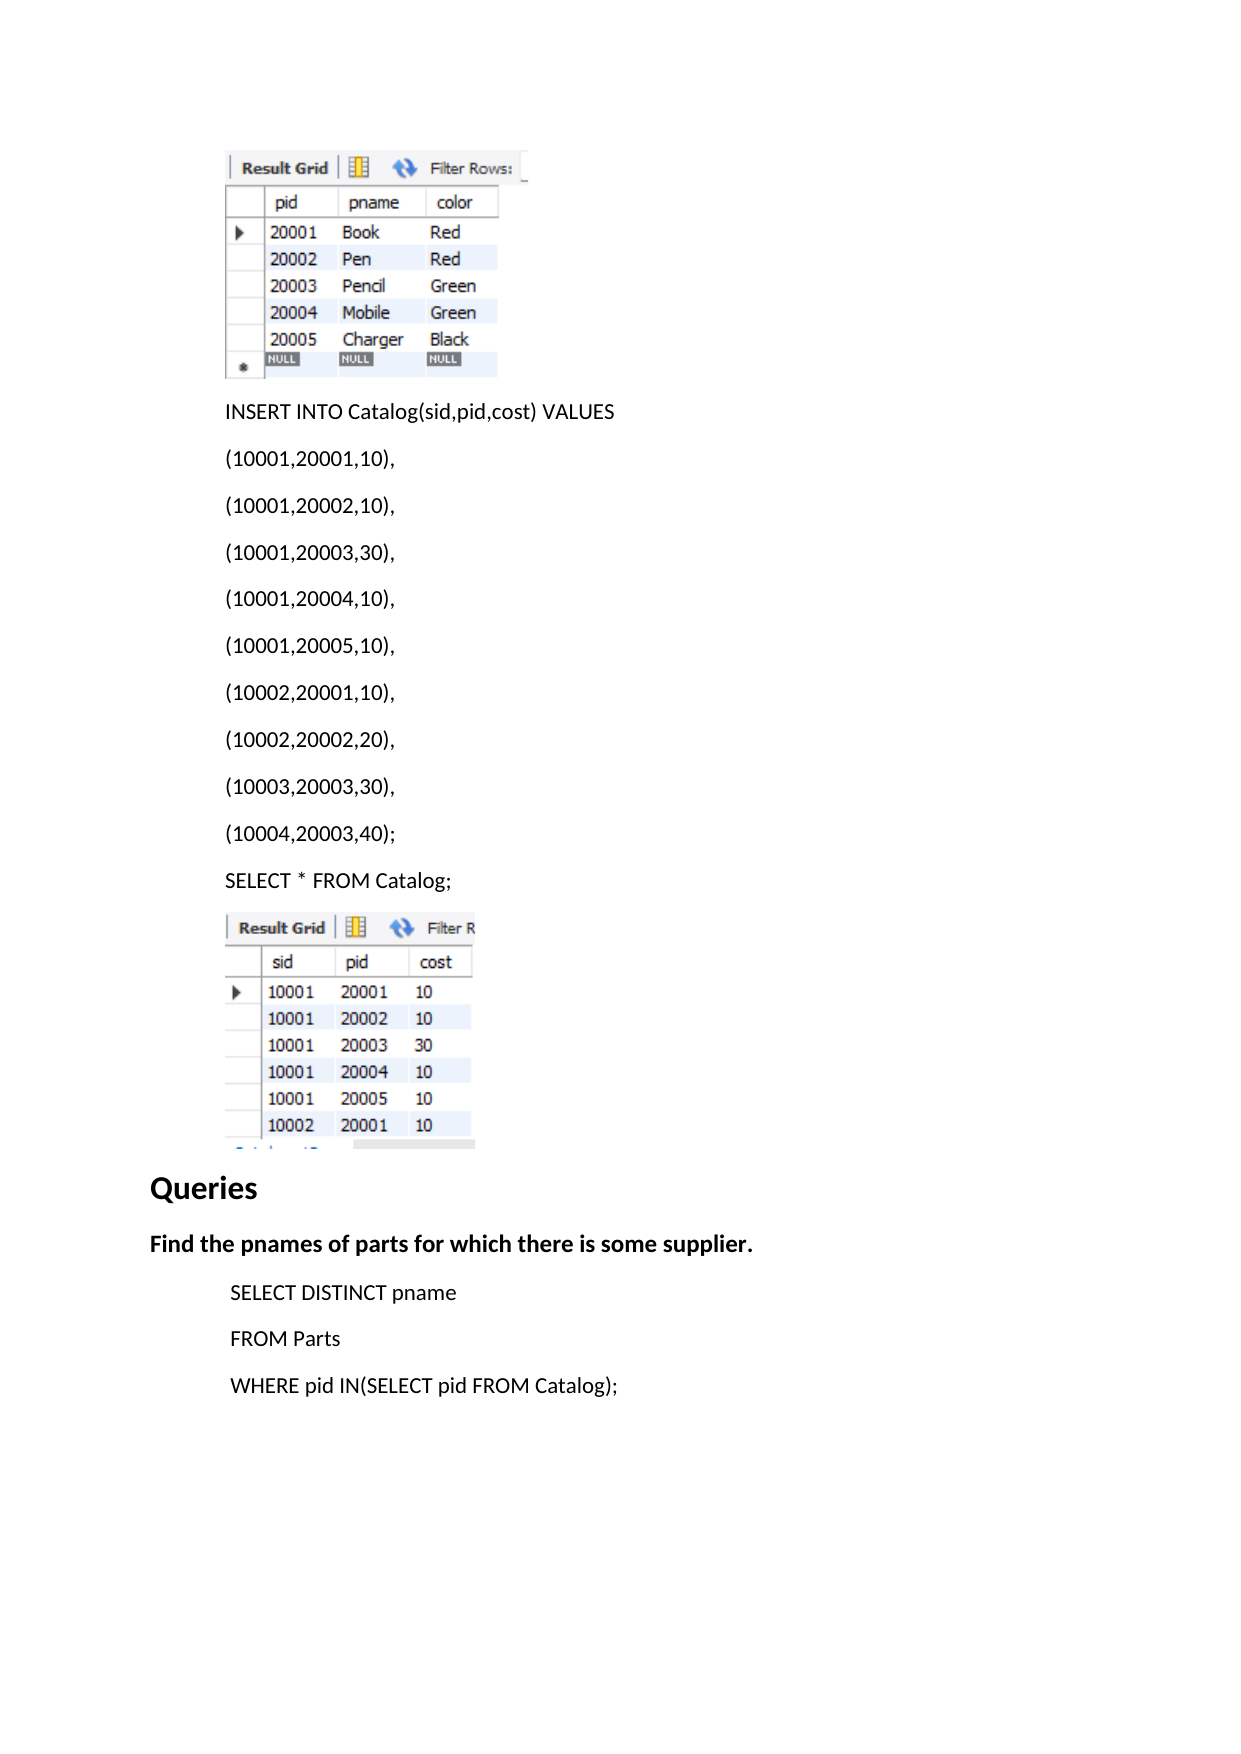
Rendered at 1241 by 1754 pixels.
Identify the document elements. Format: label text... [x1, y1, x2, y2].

text (10001,20003,30), [150, 538, 1090, 566]
text WHERE pid IN(SELECT pid FROM Catalog); [150, 1371, 1090, 1399]
text INSERT INTO Catalog(sid,pid,cost) VALUES [150, 397, 1090, 425]
text Find the pnames of parts for which there is some supplier. [150, 1228, 1090, 1258]
text (10001,20001,10), [150, 444, 1090, 472]
text SELECT * FROM Catalog; [150, 866, 1090, 894]
picture [225, 912, 476, 1149]
text (10003,20003,30), [150, 772, 1090, 800]
text (10001,20004,10), [150, 584, 1090, 612]
text (10001,20005,10), [150, 631, 1090, 659]
text (10002,20002,20), [150, 725, 1090, 753]
text SELECT DISTINCT pname [150, 1278, 1090, 1306]
picture [225, 150, 529, 379]
text FROM Parts [150, 1324, 1090, 1352]
text (10002,20001,10), [150, 678, 1090, 706]
text (10001,20002,10), [150, 491, 1090, 519]
text (10004,20003,40); [150, 819, 1090, 847]
text Queries [150, 1167, 1090, 1208]
